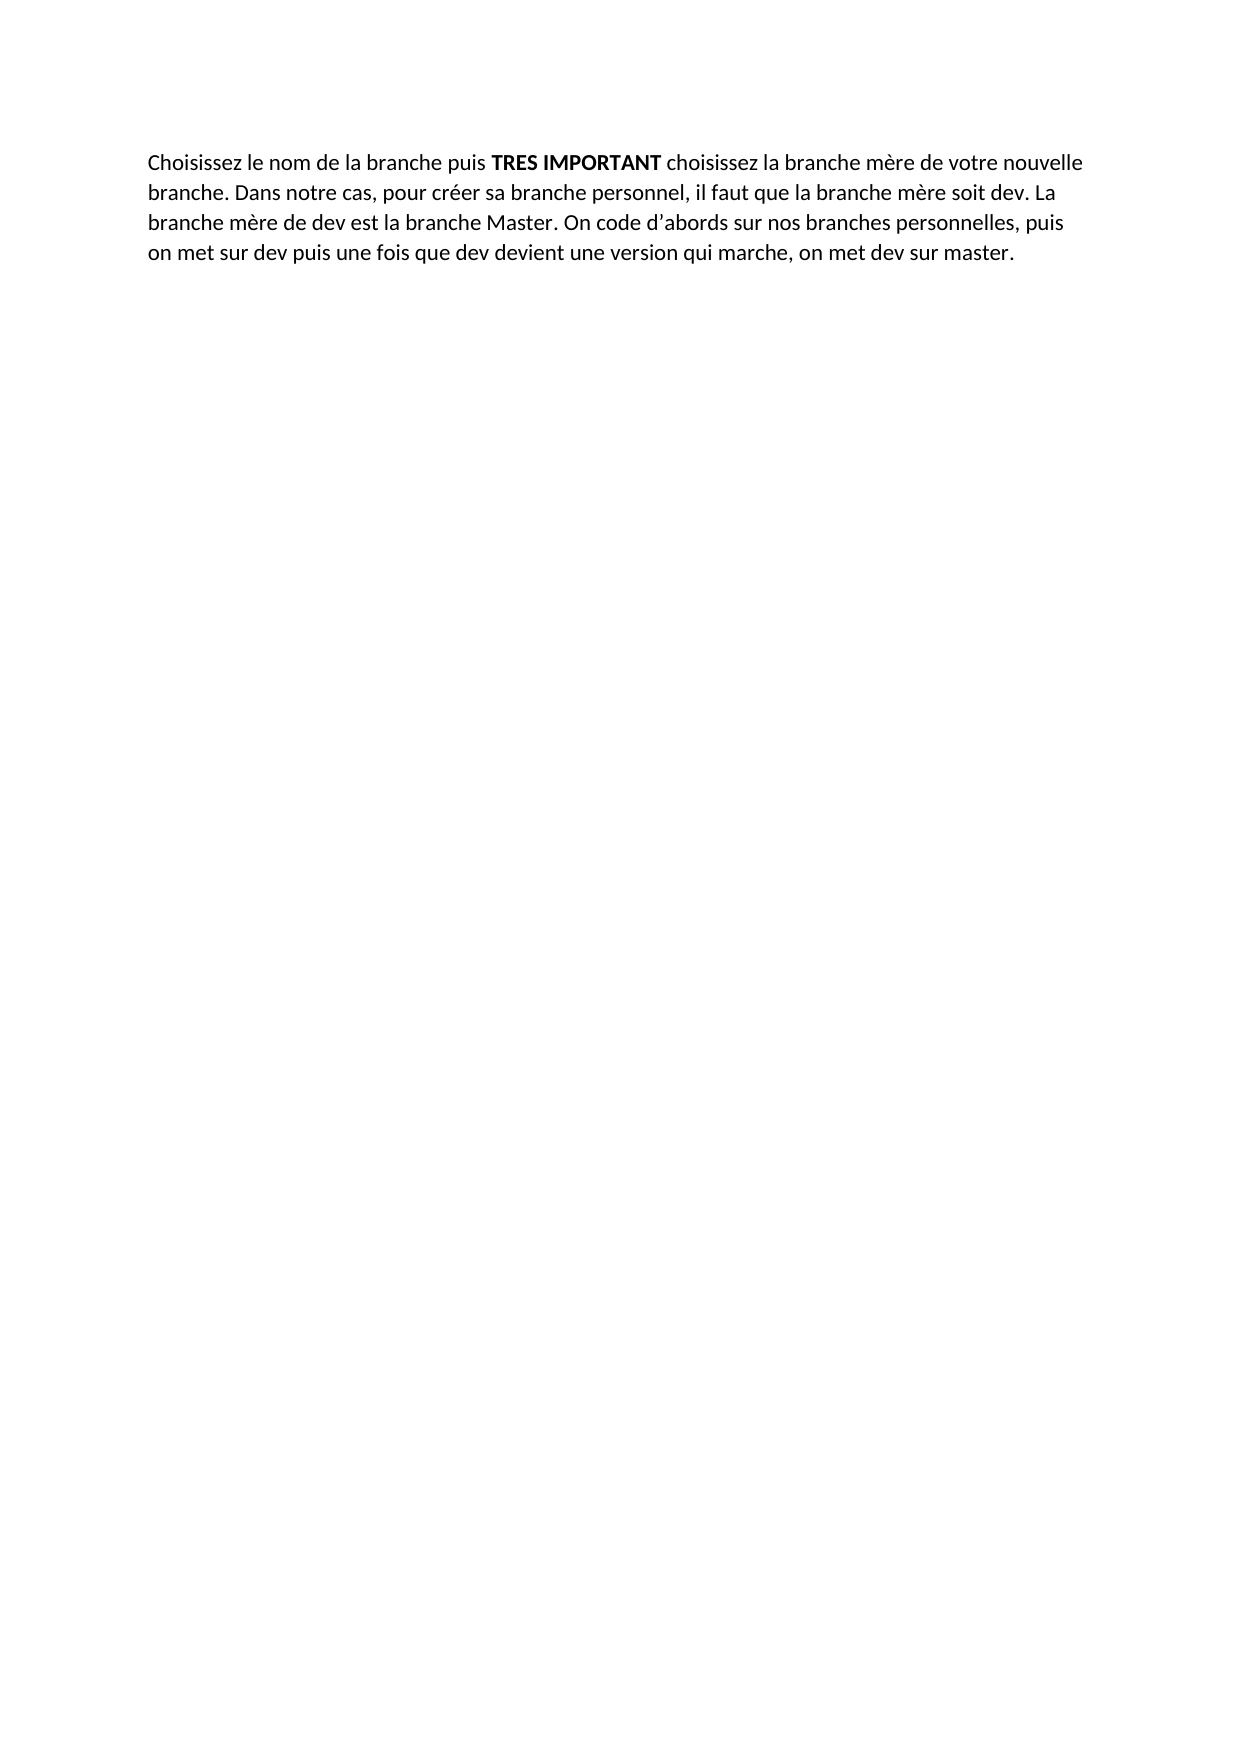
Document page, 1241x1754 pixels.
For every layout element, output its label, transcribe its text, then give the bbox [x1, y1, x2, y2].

text Choisissez le nom de la branche puis TRES IMPORTANT choisissez la branche mère de votre nouvelle branche. Dans notre cas, pour créer sa branche personnel, il faut que la branche mère soit dev. La branche mère de dev est la branche Master. On code d’abords sur nos branches personnelles, puis on met sur dev puis une fois que dev devient une version qui marche, on met dev sur master. [148, 148, 1093, 266]
